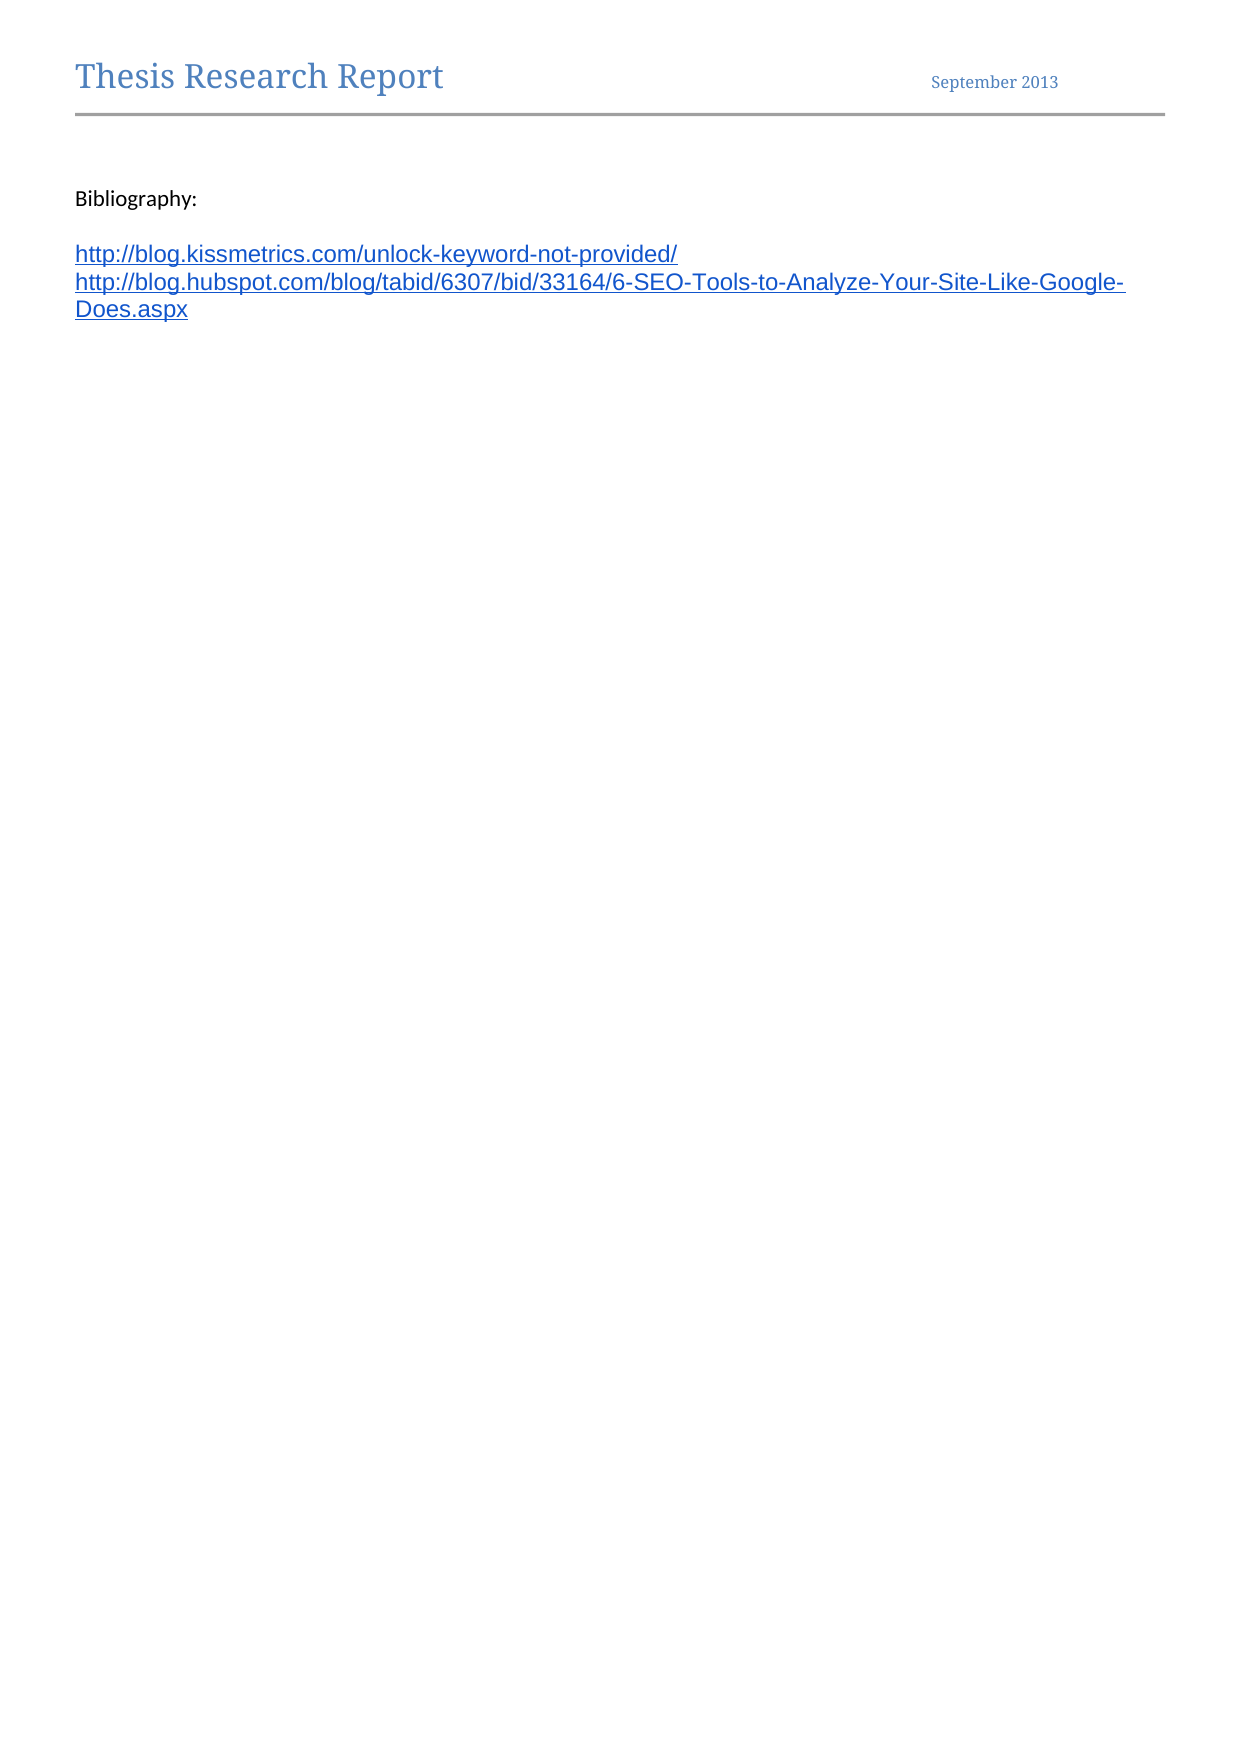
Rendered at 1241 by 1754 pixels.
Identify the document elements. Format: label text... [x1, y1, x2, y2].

text http://blog.kissmetrics.com/unlock-keyword-not-provided/ [75, 240, 1165, 268]
text Bibliography: [75, 184, 1165, 212]
text http://blog.hubspot.com/blog/tabid/6307/bid/33164/6-SEO-Tools-to-Analyze-Your-Site-Like-Google-Does.aspx [75, 268, 1165, 323]
